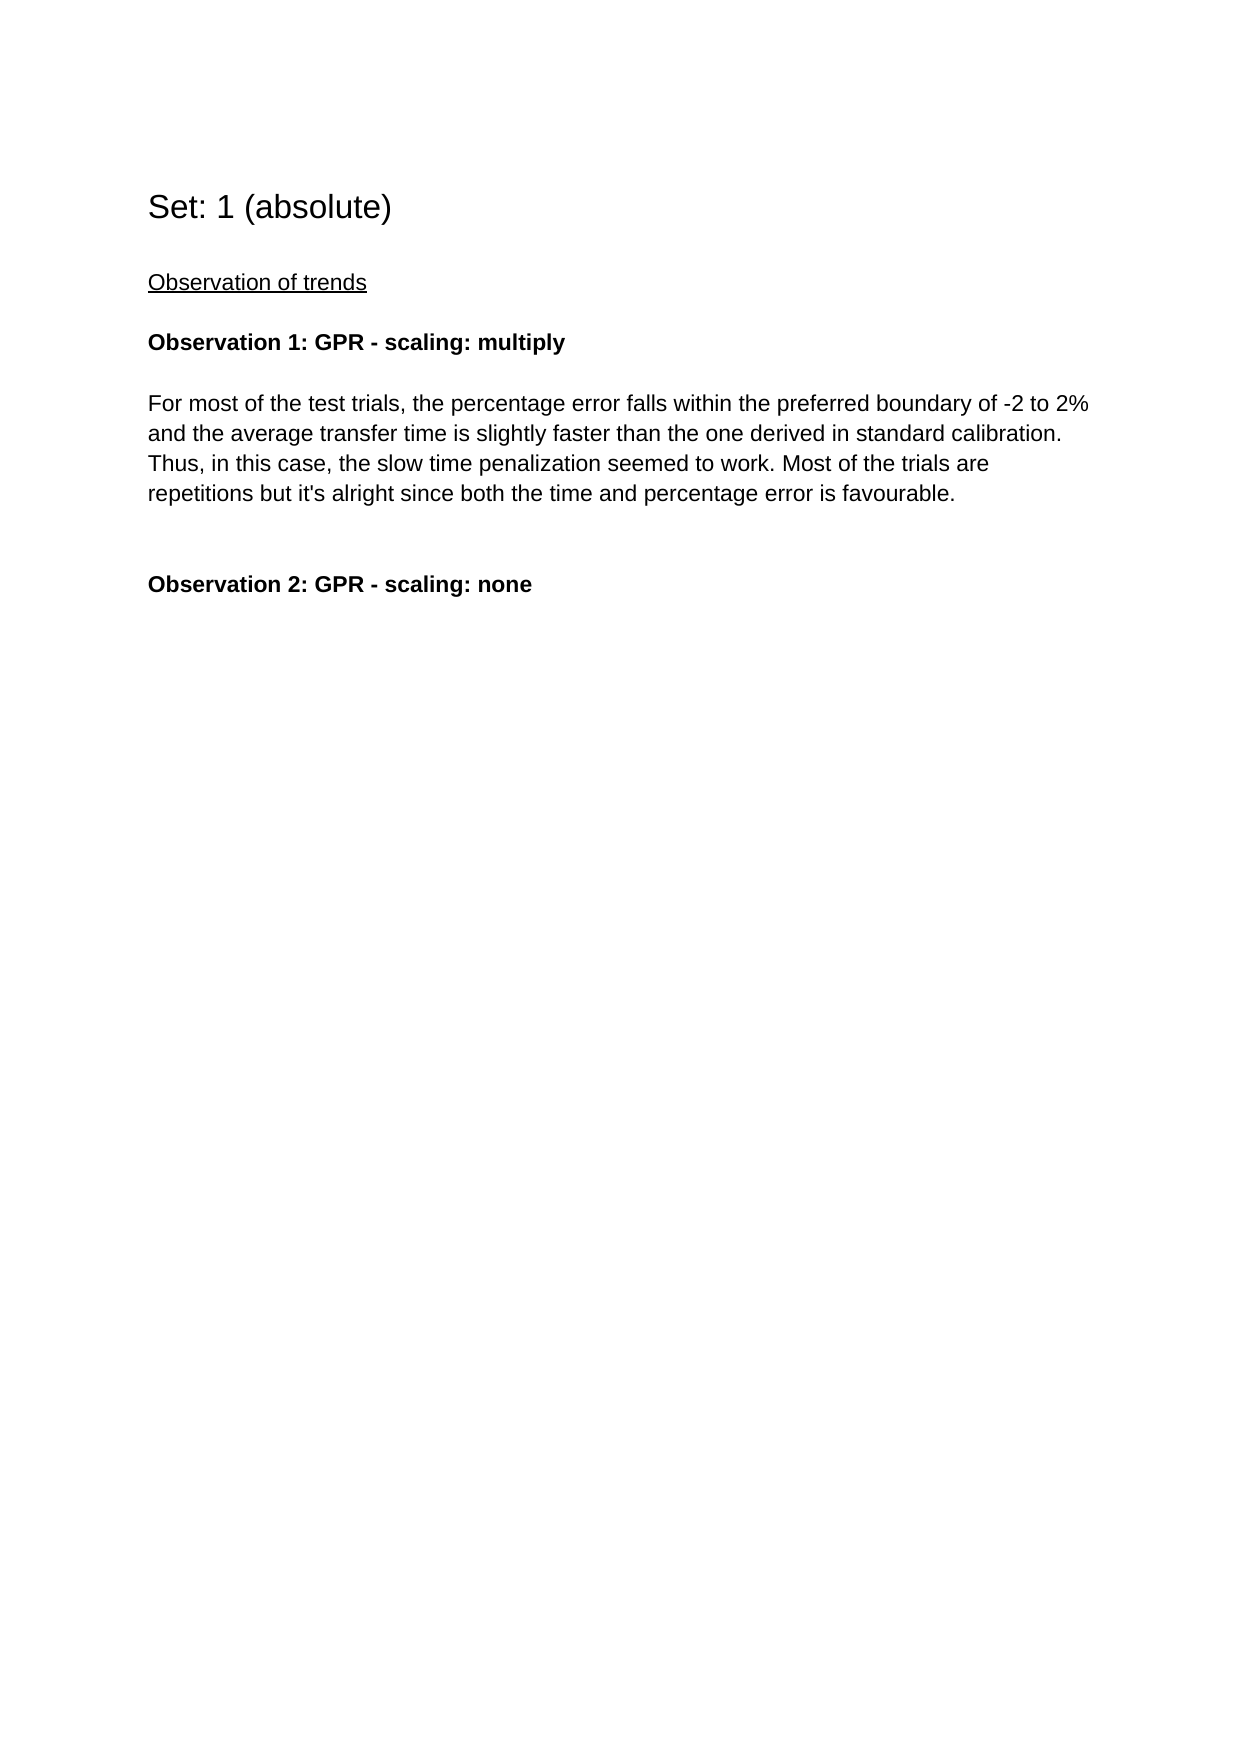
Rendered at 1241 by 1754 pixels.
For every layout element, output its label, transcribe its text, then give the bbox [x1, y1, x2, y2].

subtitle Set: 1 (absolute) [148, 187, 1090, 226]
text Observation of trends [148, 269, 1090, 295]
text Observation 1: GPR - scaling: multiply [148, 329, 1090, 355]
text Observation 2: GPR - scaling: none [148, 571, 1090, 597]
text For most of the test trials, the percentage error falls within the preferred boundary of -2 to 2% and the average transfer time is slightly faster than the one derived in standard calibration. Thus, in this case, the slow time penalization seemed to work. Most of the trials are repetitions but it's alright since both the time and percentage error is favourable. [148, 389, 1090, 506]
